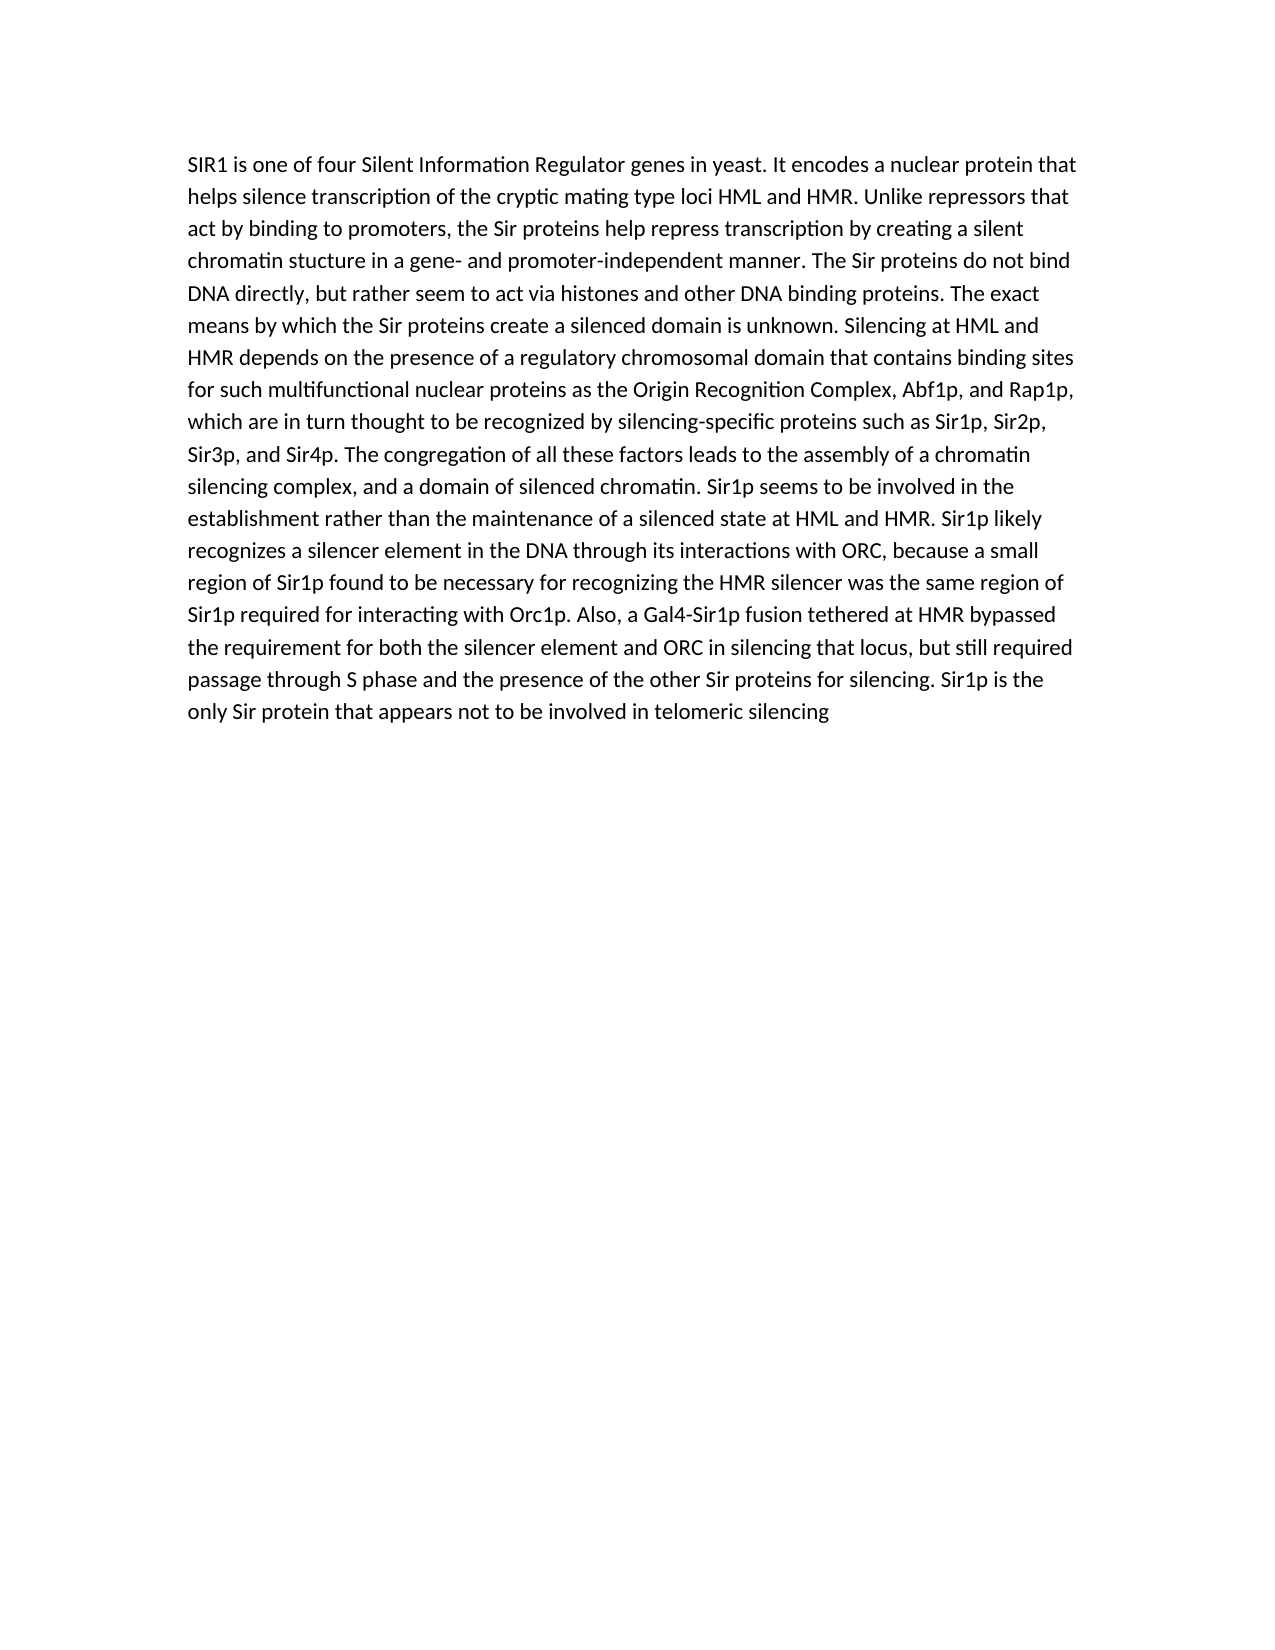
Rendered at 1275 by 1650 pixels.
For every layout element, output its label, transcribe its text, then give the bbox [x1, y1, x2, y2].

text SIR1 is one of four Silent Information Regulator genes in yeast. It encodes a nuclear protein that helps silence transcription of the cryptic mating type loci HML and HMR. Unlike repressors that act by binding to promoters, the Sir proteins help repress transcription by creating a silent chromatin stucture in a gene- and promoter-independent manner. The Sir proteins do not bind DNA directly, but rather seem to act via histones and other DNA binding proteins. The exact means by which the Sir proteins create a silenced domain is unknown. Silencing at HML and HMR depends on the presence of a regulatory chromosomal domain that contains binding sites for such multifunctional nuclear proteins as the Origin Recognition Complex, Abf1p, and Rap1p, which are in turn thought to be recognized by silencing-specific proteins such as Sir1p, Sir2p, Sir3p, and Sir4p. The congregation of all these factors leads to the assembly of a chromatin silencing complex, and a domain of silenced chromatin. Sir1p seems to be involved in the establishment rather than the maintenance of a silenced state at HML and HMR. Sir1p likely recognizes a silencer element in the DNA through its interactions with ORC, because a small region of Sir1p found to be necessary for recognizing the HMR silencer was the same region of Sir1p required for interacting with Orc1p. Also, a Gal4-Sir1p fusion tethered at HMR bypassed the requirement for both the silencer element and ORC in silencing that locus, but still required passage through S phase and the presence of the other Sir proteins for silencing. Sir1p is the only Sir protein that appears not to be involved in telomeric silencing [187, 150, 1087, 725]
